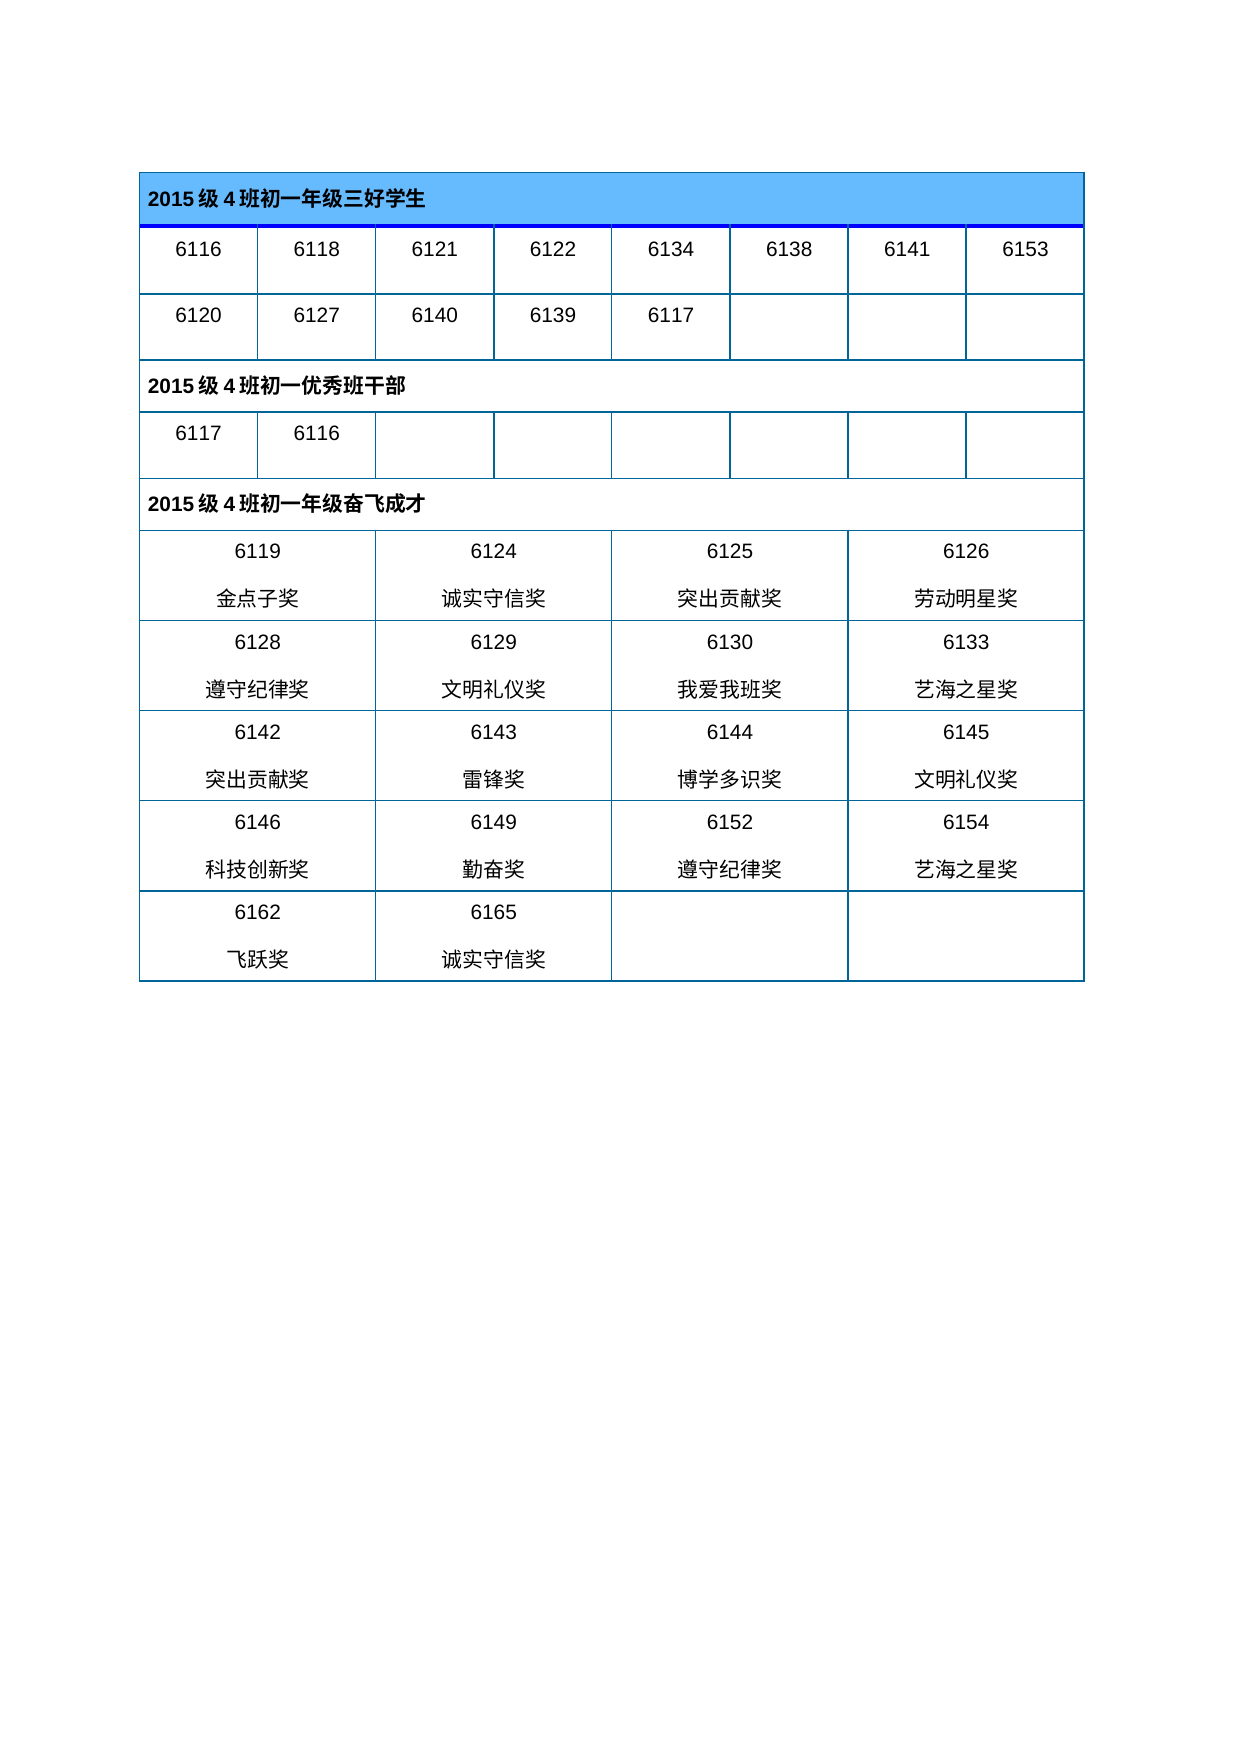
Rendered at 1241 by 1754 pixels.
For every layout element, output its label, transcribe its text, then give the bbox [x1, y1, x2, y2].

table_cell 6116 [258, 413, 375, 477]
table_cell 6143 雷锋奖 [376, 711, 611, 800]
table_cell 6140 [376, 295, 493, 359]
table_cell [849, 295, 965, 359]
table_cell 6152 遵守纪律奖 [612, 801, 847, 890]
table_cell 6141 [849, 228, 965, 293]
table_cell 6126 劳动明星奖 [849, 531, 1083, 619]
table_cell [849, 413, 965, 477]
table_cell 6118 [258, 228, 375, 293]
table_cell [731, 295, 847, 359]
table_cell 2015级4班初一优秀班干部 [140, 361, 1083, 411]
table_cell 6165 诚实守信奖 [376, 892, 611, 980]
table_cell 6162 飞跃奖 [140, 892, 375, 980]
table_cell 6154 艺海之星奖 [849, 801, 1083, 890]
table_cell 6120 [140, 295, 257, 359]
table_cell [612, 413, 729, 477]
table_cell 6153 [967, 228, 1083, 293]
table_cell 6125 突出贡献奖 [612, 531, 847, 619]
table_cell [612, 892, 847, 980]
table_cell 6139 [495, 295, 611, 359]
table_cell 6121 [376, 228, 493, 293]
table_cell [376, 413, 493, 477]
table_cell [849, 892, 1083, 980]
table_cell 6146 科技创新奖 [140, 801, 375, 890]
table_cell 6133 艺海之星奖 [849, 621, 1083, 710]
table_cell 6122 [495, 228, 611, 293]
table_cell 6116 [140, 228, 257, 293]
table_cell [731, 413, 847, 477]
table_cell 6130 我爱我班奖 [612, 621, 847, 710]
table_cell [967, 295, 1083, 359]
table_cell 6129 文明礼仪奖 [376, 621, 611, 710]
table_cell 6149 勤奋奖 [376, 801, 611, 890]
table_header 2015级4班初一年级三好学生 [140, 173, 1083, 224]
table_cell 6144 博学多识奖 [612, 711, 847, 800]
table_cell [967, 413, 1083, 477]
table_cell 6134 [612, 228, 729, 293]
table_cell 6142 突出贡献奖 [140, 711, 375, 800]
table_cell [495, 413, 611, 477]
table_cell 6117 [140, 413, 257, 477]
table_cell 6138 [731, 228, 847, 293]
table_cell 6119 金点子奖 [140, 531, 375, 619]
table_cell 6128 遵守纪律奖 [140, 621, 375, 710]
table_cell 2015级4班初一年级奋飞成才 [140, 479, 1083, 529]
table_cell 6124 诚实守信奖 [376, 531, 611, 619]
table_cell 6145 文明礼仪奖 [849, 711, 1083, 800]
table_cell 6127 [258, 295, 375, 359]
table_cell 6117 [612, 295, 729, 359]
